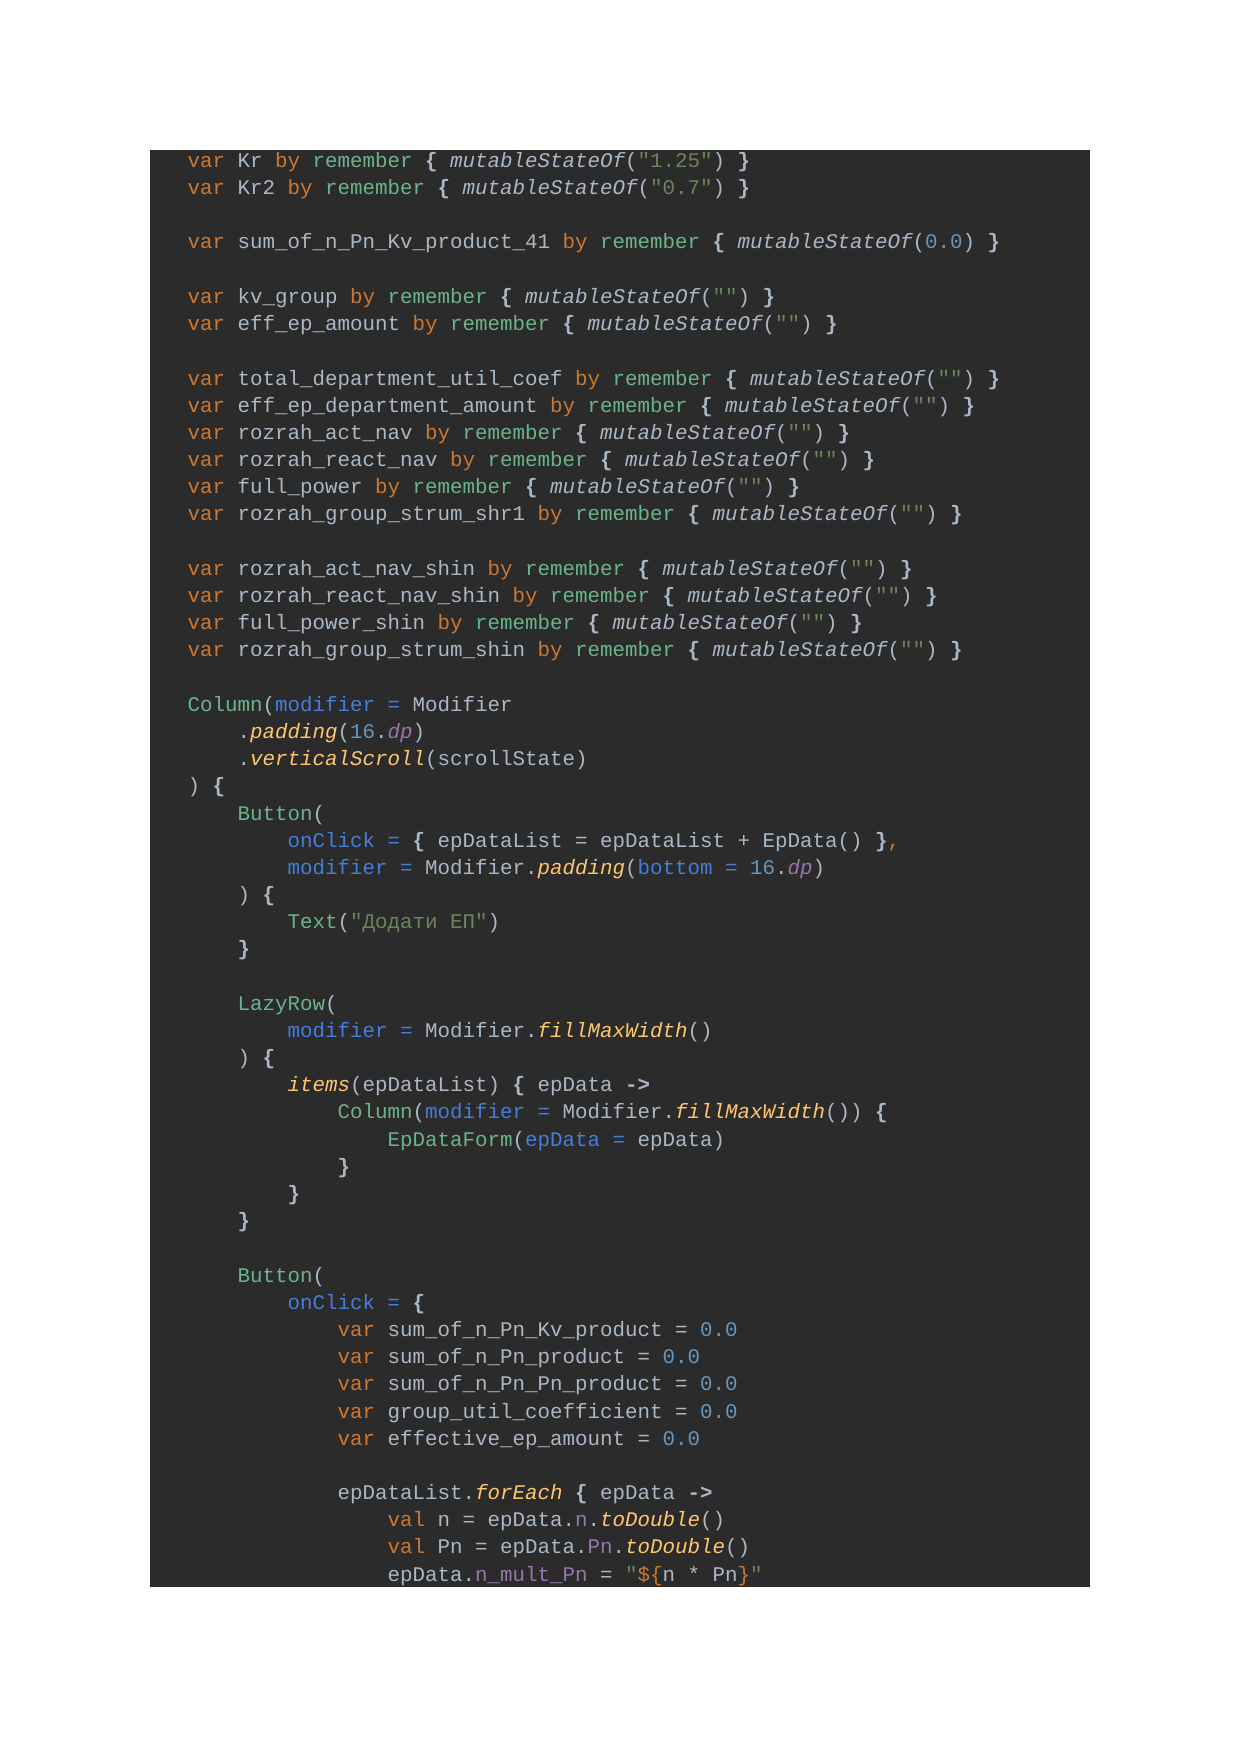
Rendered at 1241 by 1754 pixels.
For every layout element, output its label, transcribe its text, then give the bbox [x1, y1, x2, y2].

text Text("Додати ЕП") [150, 911, 1090, 935]
text var rozrah_react_nav by remember { mutableStateOf("") } [150, 449, 1090, 473]
text Button( [150, 1265, 1090, 1288]
text var rozrah_group_strum_shr1 by remember { mutableStateOf("") } [150, 503, 1090, 527]
text } [150, 938, 1090, 962]
text var rozrah_group_strum_shin by remember { mutableStateOf("") } [150, 639, 1090, 663]
text } [150, 1183, 1090, 1207]
text ) { [150, 775, 1090, 799]
text var sum_of_n_Pn_Kv_product_41 by remember { mutableStateOf(0.0) } [150, 232, 1090, 255]
text var sum_of_n_Pn_Kv_product = 0.0 [150, 1319, 1090, 1343]
text var eff_ep_amount by remember { mutableStateOf("") } [150, 313, 1090, 337]
text ) { [150, 1047, 1090, 1071]
text var eff_ep_department_amount by remember { mutableStateOf("") } [150, 395, 1090, 418]
text EpDataForm(epData = epData) [150, 1129, 1090, 1152]
text ) { [150, 884, 1090, 908]
text Column(modifier = Modifier [150, 694, 1090, 717]
text epDataList.forEach { epData -> [150, 1482, 1090, 1506]
text var rozrah_act_nav_shin by remember { mutableStateOf("") } [150, 558, 1090, 581]
text } [150, 1210, 1090, 1234]
text var full_power_shin by remember { mutableStateOf("") } [150, 612, 1090, 636]
text var Kr2 by remember { mutableStateOf("0.7") } [150, 177, 1090, 201]
text epData.n_mult_Pn = "${n * Pn}" [150, 1564, 1090, 1587]
text onClick = { [150, 1292, 1090, 1316]
text var Kr by remember { mutableStateOf("1.25") } [150, 150, 1090, 174]
text .verticalScroll(scrollState) [150, 748, 1090, 772]
text onClick = { epDataList = epDataList + EpData() }, [150, 830, 1090, 853]
text .padding(16.dp) [150, 721, 1090, 744]
text val n = epData.n.toDouble() [150, 1509, 1090, 1533]
text var group_util_coefficient = 0.0 [150, 1401, 1090, 1424]
text items(epDataList) { epData -> [150, 1074, 1090, 1098]
text } [150, 1156, 1090, 1179]
text var kv_group by remember { mutableStateOf("") } [150, 286, 1090, 309]
text LazyRow( [150, 993, 1090, 1016]
text var effective_ep_amount = 0.0 [150, 1428, 1090, 1451]
text val Pn = epData.Pn.toDouble() [150, 1537, 1090, 1560]
text var sum_of_n_Pn_Pn_product = 0.0 [150, 1373, 1090, 1397]
text var sum_of_n_Pn_product = 0.0 [150, 1346, 1090, 1370]
text modifier = Modifier.padding(bottom = 16.dp) [150, 857, 1090, 881]
text var total_department_util_coef by remember { mutableStateOf("") } [150, 367, 1090, 391]
text var full_power by remember { mutableStateOf("") } [150, 476, 1090, 500]
text modifier = Modifier.fillMaxWidth() [150, 1020, 1090, 1044]
text var rozrah_react_nav_shin by remember { mutableStateOf("") } [150, 585, 1090, 609]
text Button( [150, 802, 1090, 826]
text var rozrah_act_nav by remember { mutableStateOf("") } [150, 422, 1090, 446]
text Column(modifier = Modifier.fillMaxWidth()) { [150, 1102, 1090, 1125]
